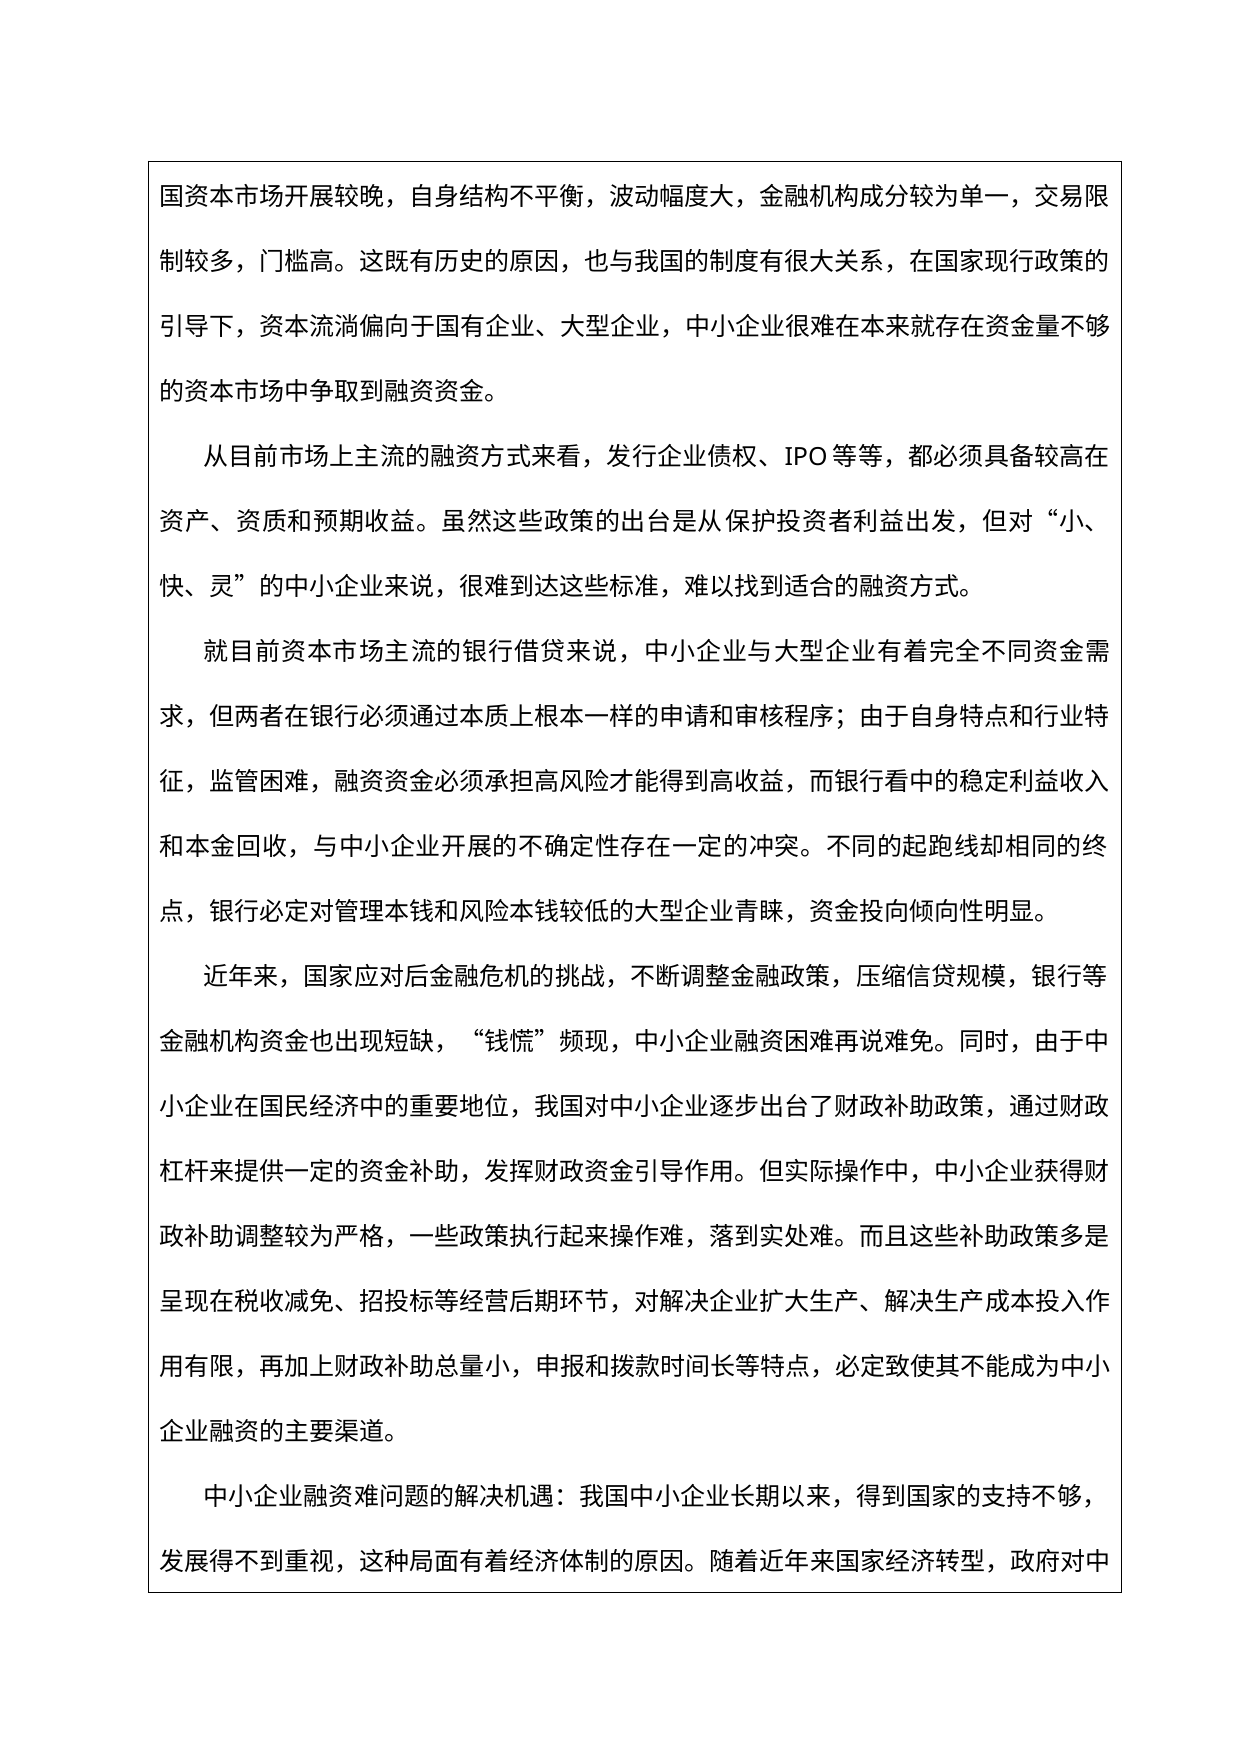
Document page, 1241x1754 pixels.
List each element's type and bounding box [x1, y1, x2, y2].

table_header [149, 162, 1121, 1592]
